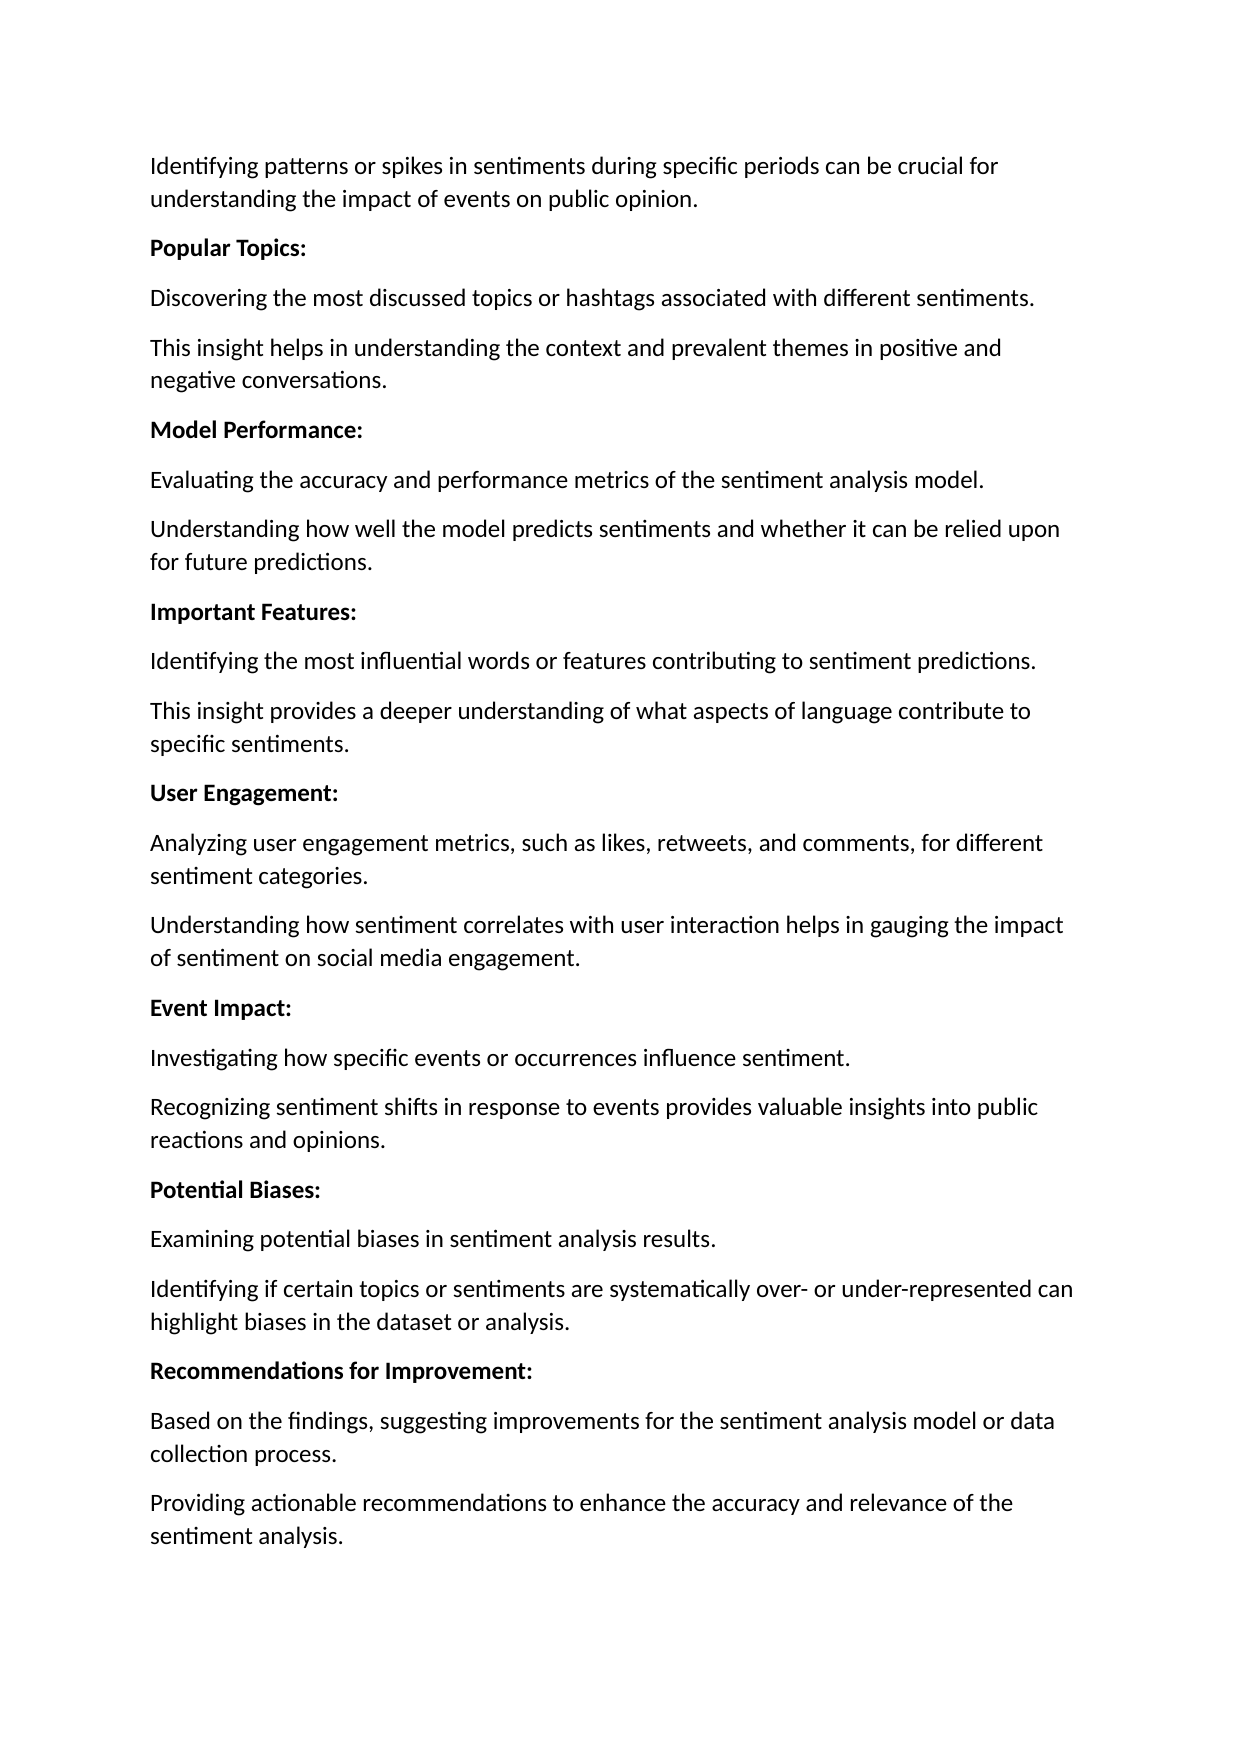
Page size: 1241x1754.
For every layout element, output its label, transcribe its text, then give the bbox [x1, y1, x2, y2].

text Model Performance: [150, 414, 1090, 445]
text Analyzing user engagement metrics, such as likes, retweets, and comments, for different sentiment categories. [150, 827, 1090, 891]
text Event Impact: [150, 992, 1090, 1023]
text Important Features: [150, 596, 1090, 626]
text Identifying patterns or spikes in sentiments during specific periods can be crucial for understanding the impact of events on public opinion. [150, 150, 1090, 213]
text Potential Biases: [150, 1174, 1090, 1204]
text User Engagement: [150, 777, 1090, 808]
text Based on the findings, suggesting improvements for the sentiment analysis model or data collection process. [150, 1405, 1090, 1468]
text Identifying the most influential words or features contributing to sentiment predictions. [150, 645, 1090, 676]
text Investigating how specific events or occurrences influence sentiment. [150, 1042, 1090, 1072]
text Discovering the most discussed topics or hashtags associated with different sentiments. [150, 282, 1090, 313]
text This insight helps in understanding the context and prevalent themes in positive and negative conversations. [150, 332, 1090, 395]
text Evaluating the accuracy and performance metrics of the sentiment analysis model. [150, 464, 1090, 494]
text Examining potential biases in sentiment analysis results. [150, 1223, 1090, 1254]
text Understanding how well the model predicts sentiments and whether it can be relied upon for future predictions. [150, 513, 1090, 577]
text Providing actionable recommendations to enhance the accuracy and relevance of the sentiment analysis. [150, 1487, 1090, 1551]
text Understanding how sentiment correlates with user interaction helps in gauging the impact of sentiment on social media engagement. [150, 909, 1090, 973]
text This insight provides a deeper understanding of what aspects of language contribute to specific sentiments. [150, 695, 1090, 758]
text Recognizing sentiment shifts in response to events provides valuable insights into public reactions and opinions. [150, 1091, 1090, 1155]
text Recommendations for Improvement: [150, 1355, 1090, 1386]
text Identifying if certain topics or sentiments are systematically over- or under-represented can highlight biases in the dataset or analysis. [150, 1273, 1090, 1336]
text Popular Topics: [150, 232, 1090, 263]
